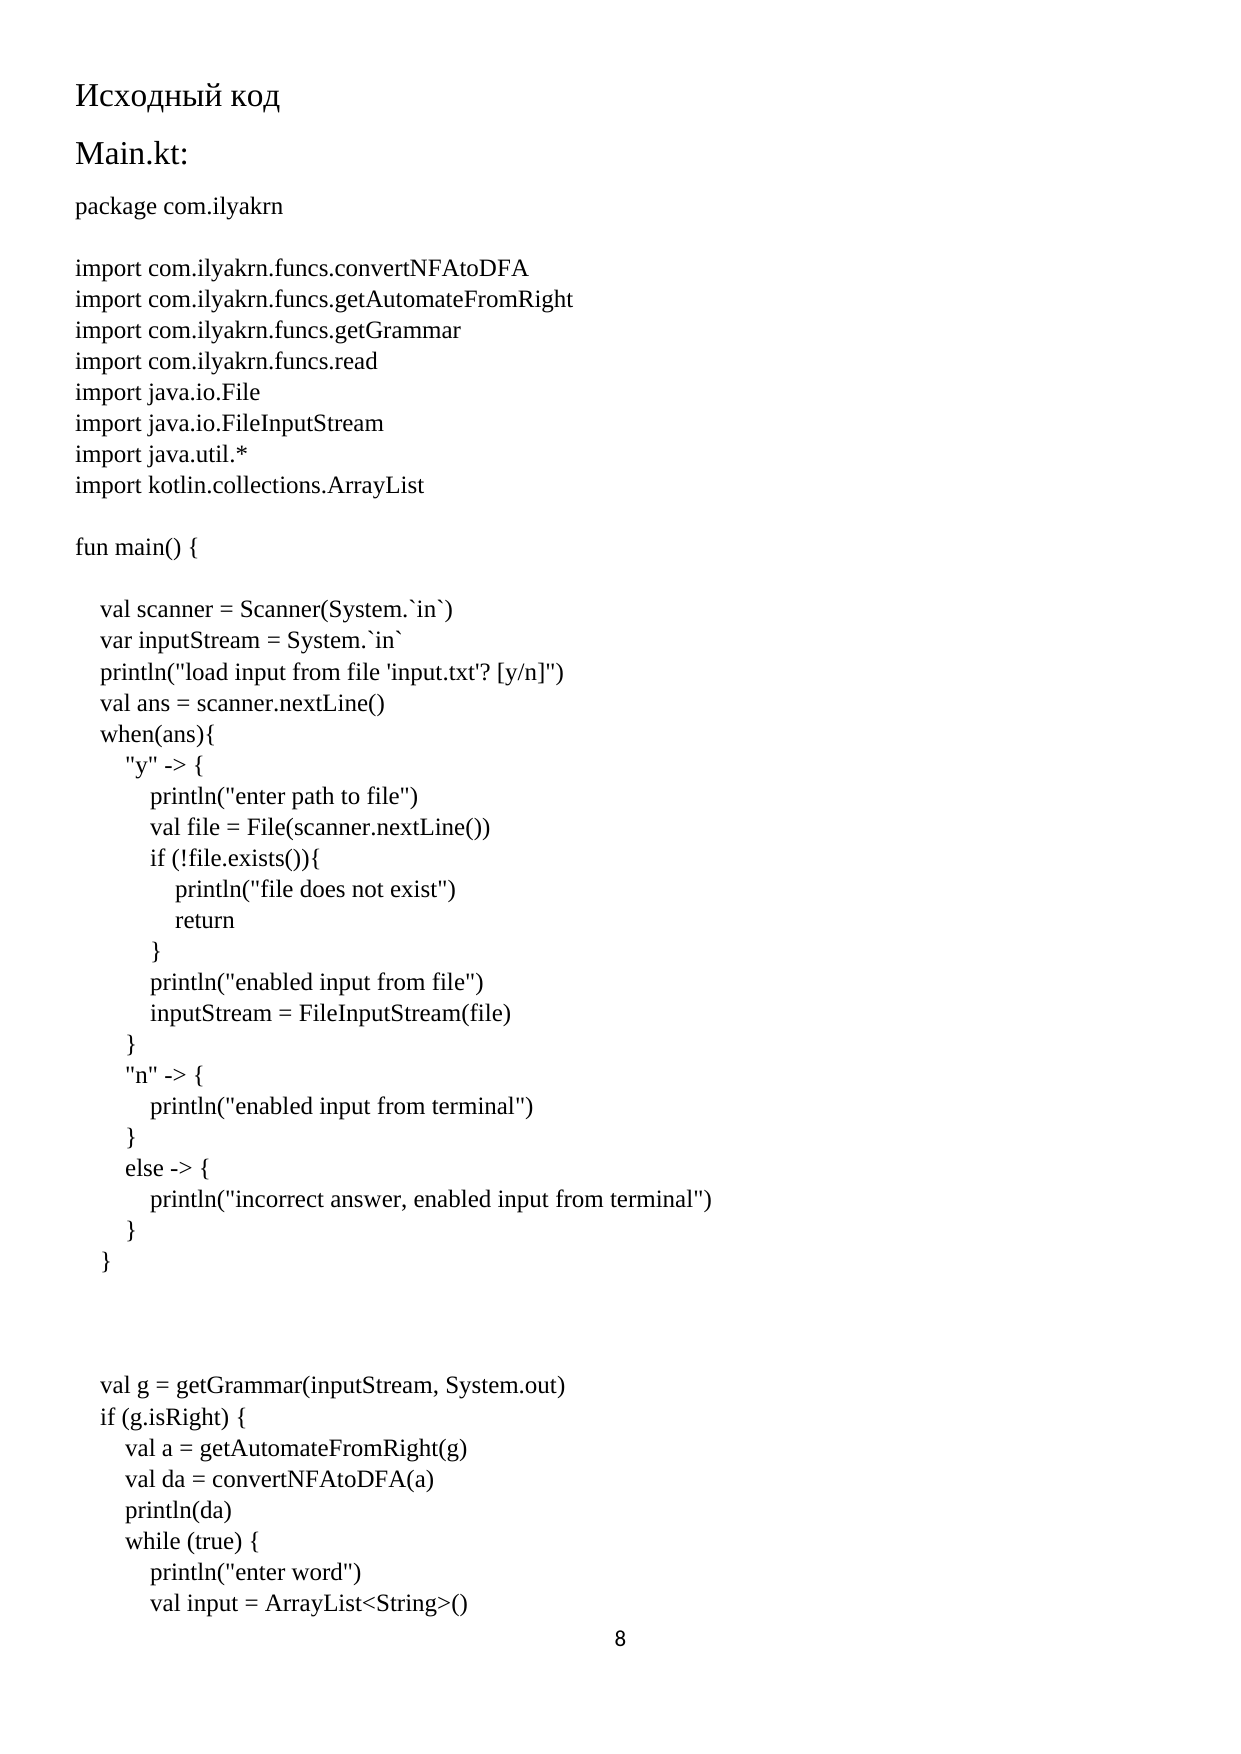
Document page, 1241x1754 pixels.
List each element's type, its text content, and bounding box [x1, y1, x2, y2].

text Main.kt: [75, 133, 1165, 171]
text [75, 191, 1165, 1617]
text Исходный код [75, 75, 1165, 113]
